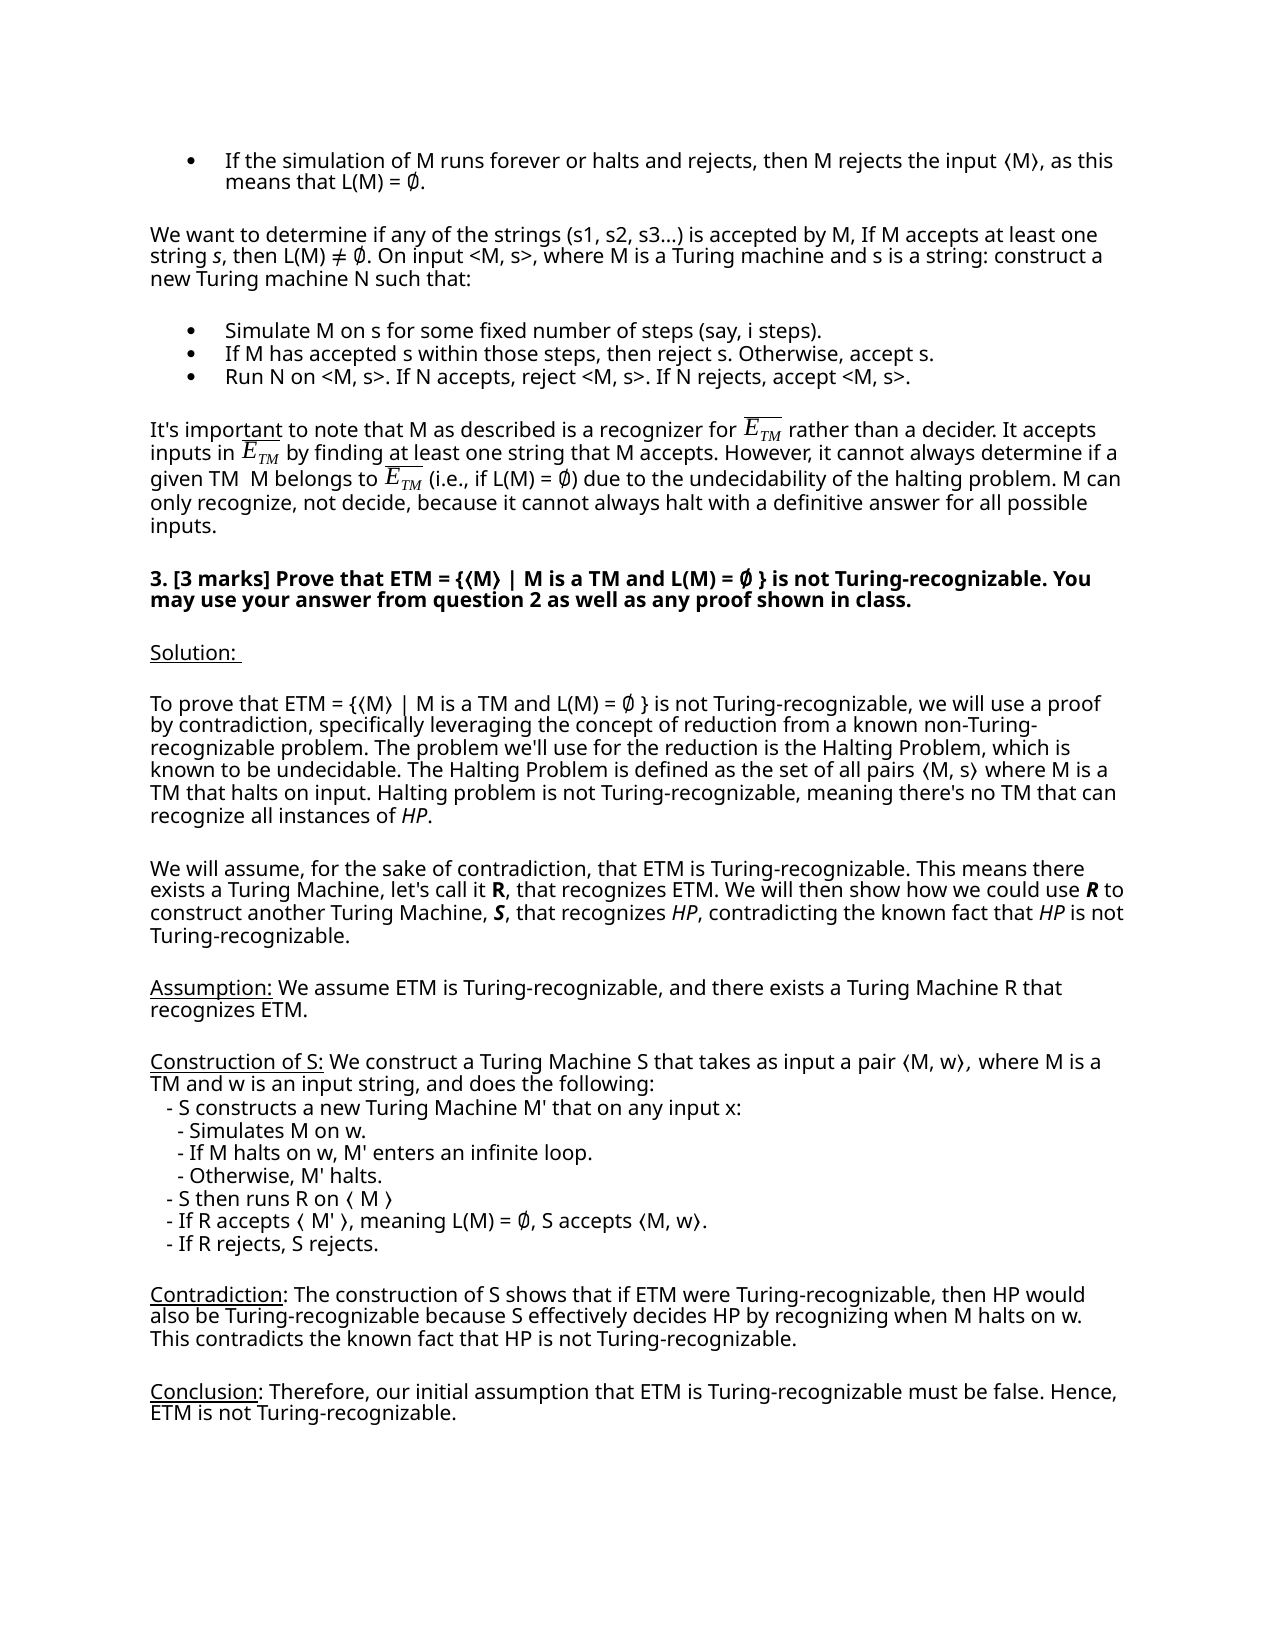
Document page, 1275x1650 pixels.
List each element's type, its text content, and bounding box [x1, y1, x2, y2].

text 3. [3 marks] Prove that ETM = {⟨M⟩ | M is a TM and L(M) = ∅ } is not Turing-recognizable. You may use your answer from question 2 as well as any proof shown in class. [150, 568, 1125, 613]
text - If R accepts ⟨ M' ⟩, meaning L(M) = ∅, S accepts ⟨M, w⟩. [150, 1211, 1125, 1233]
text - Otherwise, M' halts. [150, 1165, 1125, 1188]
list If M has accepted s within those steps, then reject s. Otherwise, accept s. [187, 343, 1125, 366]
text Assumption: We assume ETM is Turing-recognizable, and there exists a Turing Machine R that recognizes ETM. [150, 978, 1125, 1023]
text Solution: [150, 642, 1125, 664]
text To prove that ETM = {⟨M⟩ | M is a TM and L(M) = ∅ } is not Turing-recognizable, we will use a proof by contradiction, specifically leveraging the concept of reduction from a known non-Turing-recognizable problem. The problem we'll use for the reduction is the Halting Problem, which is known to be undecidable. The Halting Problem is defined as the set of all pairs ⟨M, s⟩ where M is a TM that halts on input. Halting problem is not Turing-recognizable, meaning there's no TM that can recognize all instances of HP. [150, 693, 1125, 830]
text We will assume, for the sake of contradiction, that ETM is Turing-recognizable. This means there exists a Turing Machine, let's call it R, that recognizes ETM. We will then show how we could use R to construct another Turing Machine, S, that recognizes HP, contradicting the known fact that HP is not Turing-recognizable. [150, 858, 1125, 949]
text We want to determine if any of the strings (s1, s2, s3…) is accepted by M, If M accepts at least one string s, then L(M) ≠ ∅. On input <M, s>, where M is a Turing machine and s is a string: construct a new Turing machine N such that: [150, 224, 1125, 292]
text - If M halts on w, M' enters an infinite loop. [150, 1143, 1125, 1165]
list Simulate M on s for some fixed number of steps (say, i steps). [187, 321, 1125, 343]
text - S constructs a new Turing Machine M' that on any input x: [150, 1097, 1125, 1120]
text It's important to note that M as described is a recognizer for rather than a decider. It accepts inputs in by finding at least one string that M accepts. However, it cannot always determine if a given TM M belongs to (i.e., if L(M) = ∅) due to the undecidability of the halting problem. M can only recognize, not decide, because it cannot always halt with a definitive answer for all possible inputs. [150, 417, 1125, 539]
list Run N on <M, s>. If N accepts, reject <M, s>. If N rejects, accept <M, s>. [187, 366, 1125, 389]
text - Simulates M on w. [150, 1120, 1125, 1143]
text Contradiction: The construction of S shows that if ETM were Turing-recognizable, then HP would also be Turing-recognizable because S effectively decides HP by recognizing when M halts on w. This contradicts the known fact that HP is not Turing-recognizable. [150, 1284, 1125, 1353]
text - S then runs R on ⟨ M ⟩ [150, 1188, 1125, 1211]
list If the simulation of M runs forever or halts and rejects, then M rejects the input ⟨M⟩, as this means that L(M) = ∅. [187, 150, 1125, 196]
text - If R rejects, S rejects. [150, 1233, 1125, 1256]
text Conclusion: Therefore, our initial assumption that ETM is Turing-recognizable must be false. Hence, ETM is not Turing-recognizable. [150, 1381, 1125, 1427]
text Construction of S: We construct a Turing Machine S that takes as input a pair ⟨M, w⟩, where M is a TM and w is an input string, and does the following: [150, 1052, 1125, 1097]
